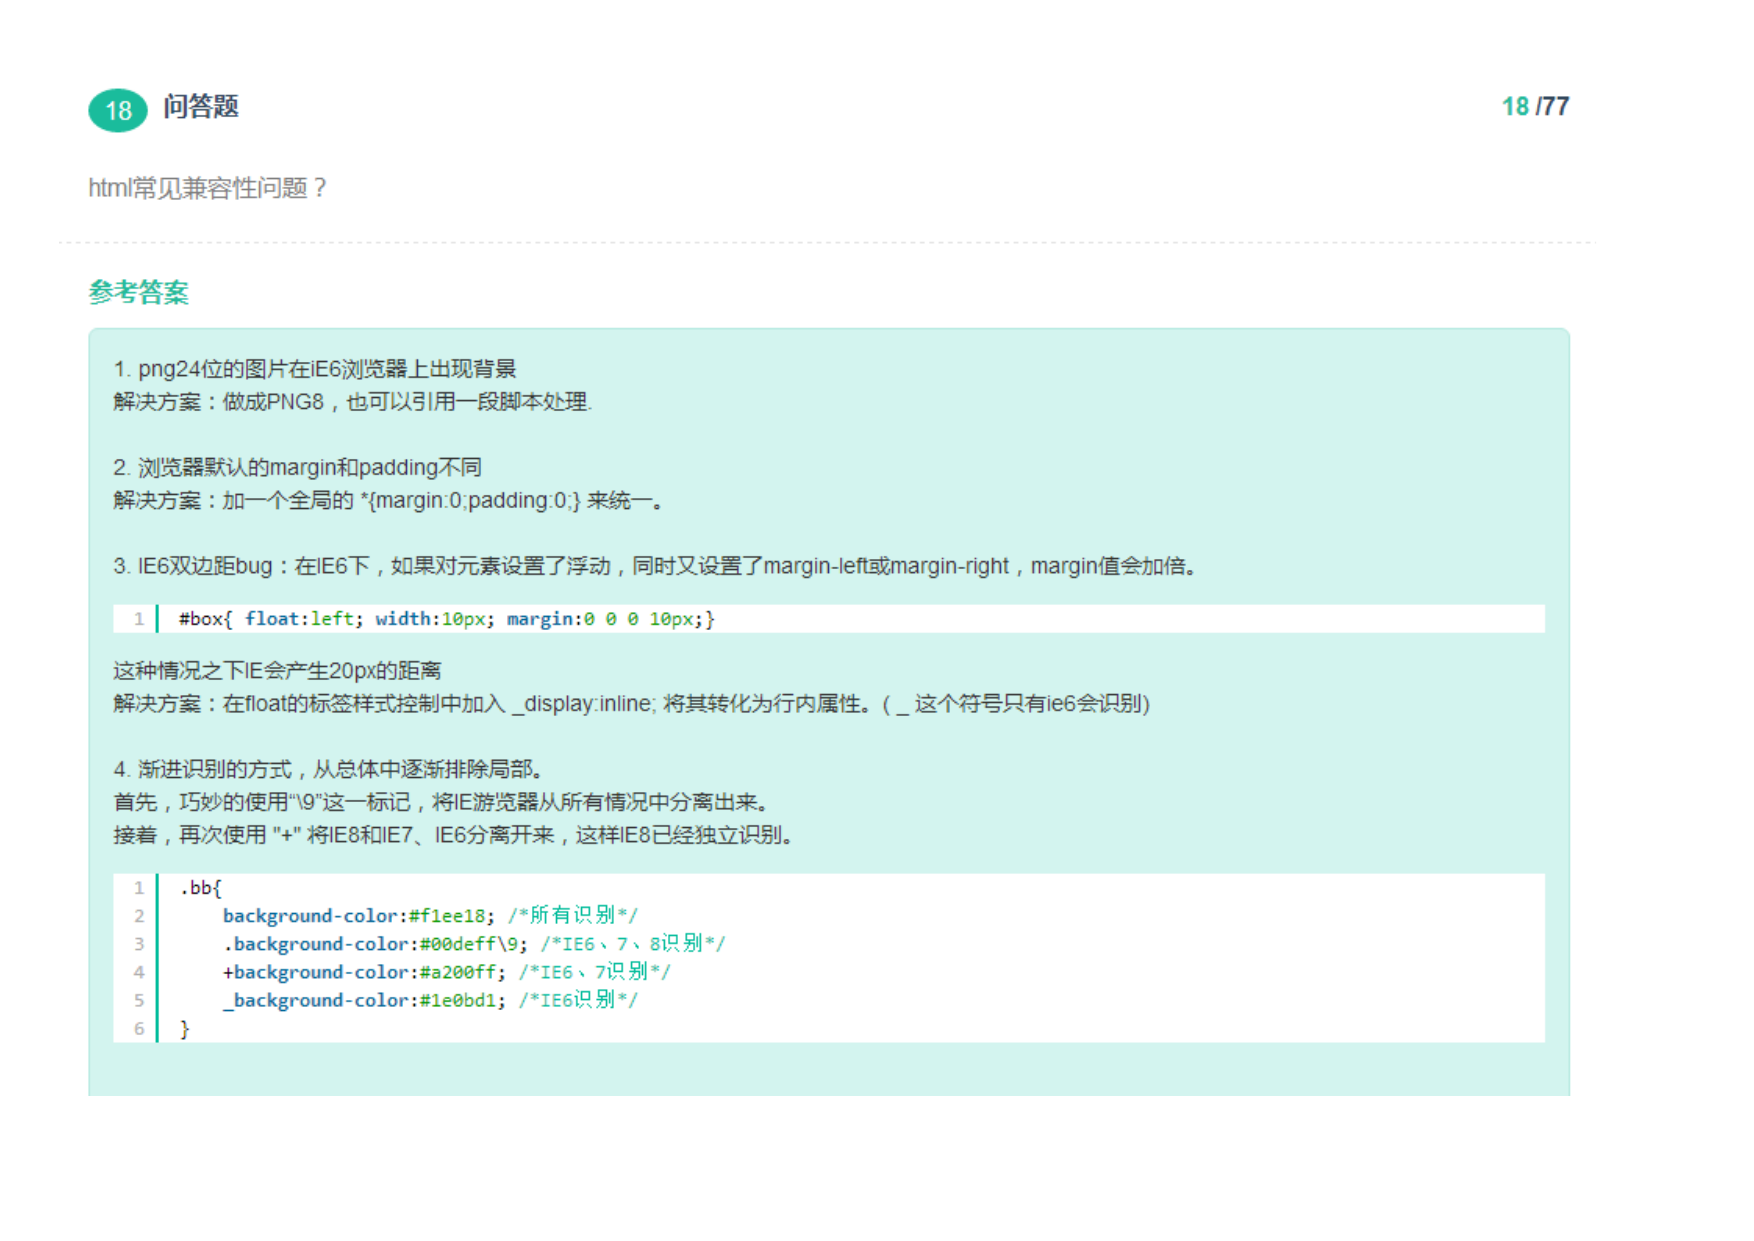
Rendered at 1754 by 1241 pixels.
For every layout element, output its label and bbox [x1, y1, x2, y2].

picture [59, 67, 1597, 1096]
